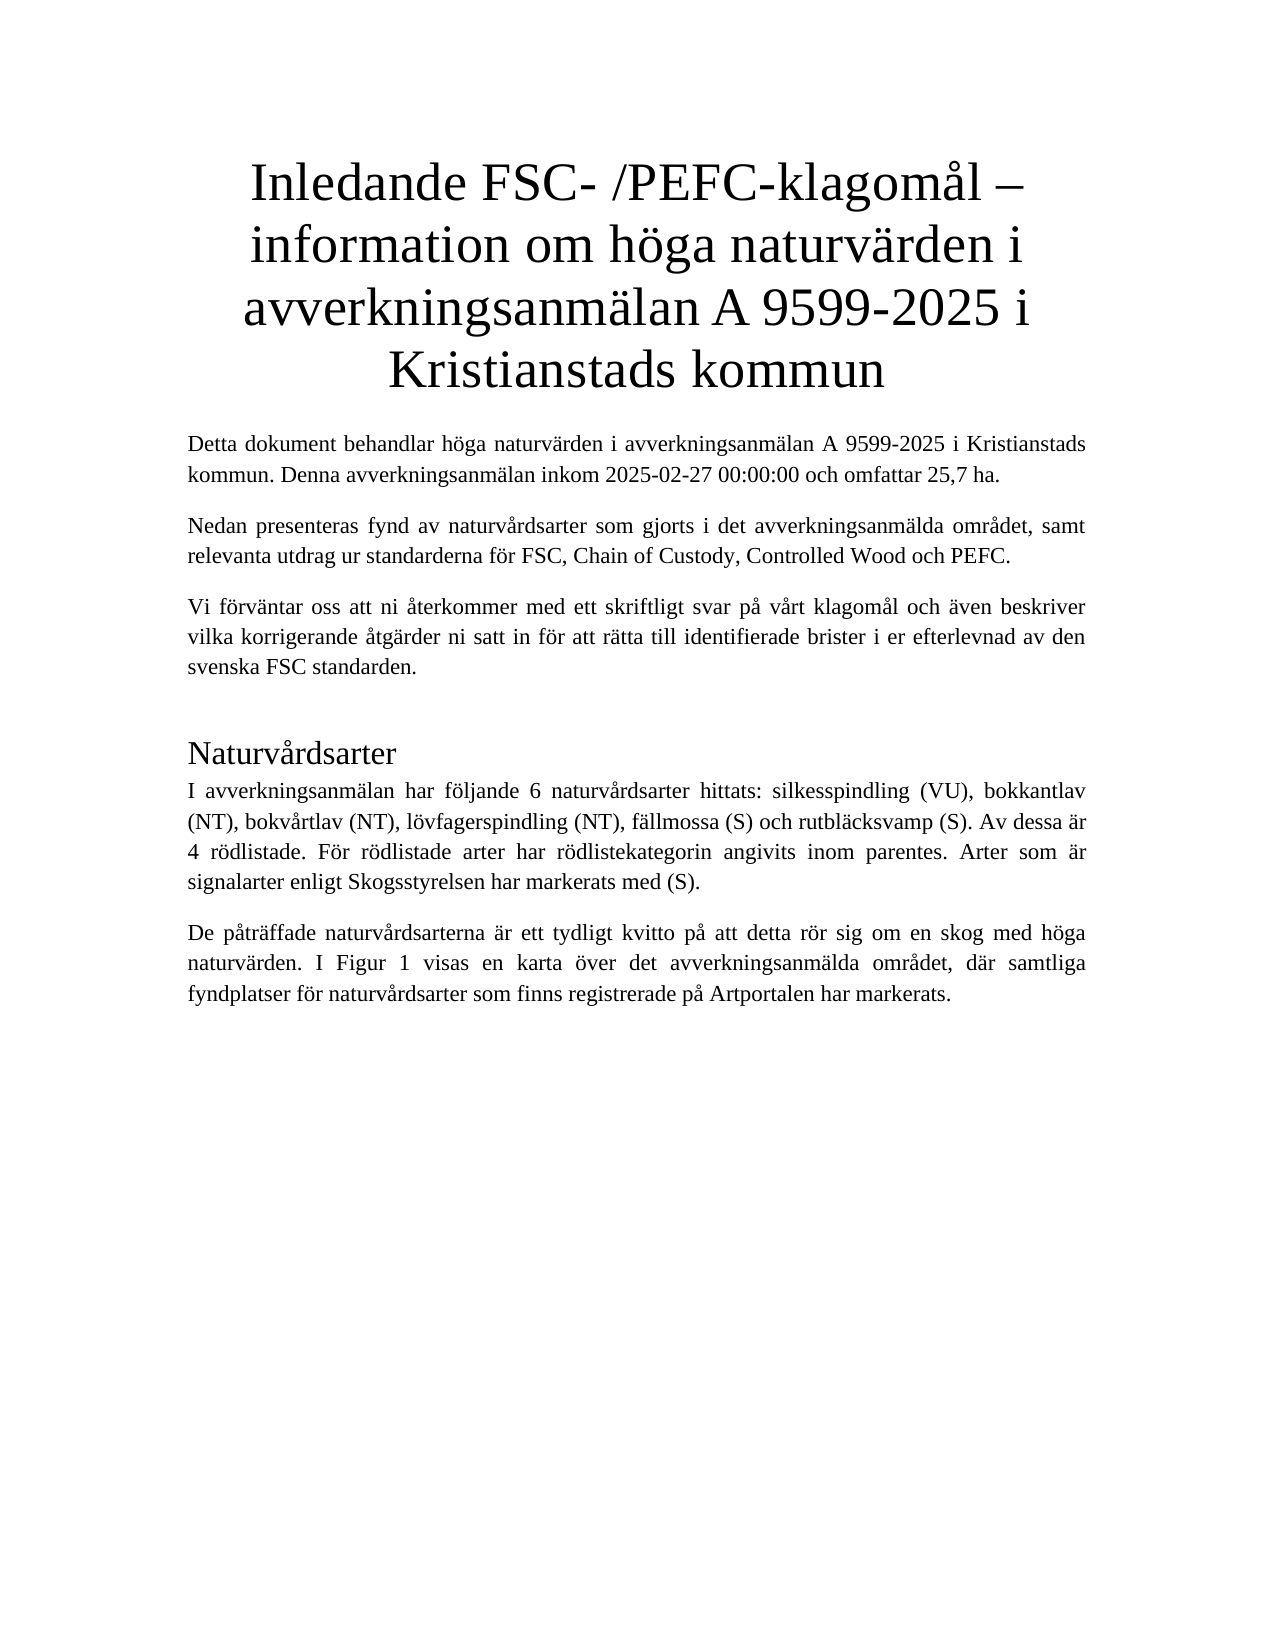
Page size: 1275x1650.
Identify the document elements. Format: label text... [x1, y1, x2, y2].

text Nedan presenteras fynd av naturvårdsarter som gjorts i det avverkningsanmälda området, samt relevanta utdrag ur standarderna för FSC, Chain of Custody, Controlled Wood och PEFC. [187, 512, 1087, 568]
text I avverkningsanmälan har följande 6 naturvårdsarter hittats: silkesspindling (VU), bokkantlav (NT), bokvårtlav (NT), lövfagerspindling (NT), fällmossa (S) och rutbläcksvamp (S). Av dessa är 4 rödlistade. För rödlistade arter har rödlistekategorin angivits inom parentes. Arter som är signalarter enligt Skogsstyrelsen har markerats med (S). [187, 778, 1087, 894]
title Inledande FSC- /PEFC-klagomål – information om höga naturvärden i avverkningsanmälan A 9599-2025 i Kristianstads kommun [187, 150, 1087, 399]
text Vi förväntar oss att ni återkommer med ett skriftligt svar på vårt klagomål och även beskriver vilka korrigerande åtgärder ni satt in för att rätta till identifierade brister i er efterlevnad av den svenska FSC standarden. [187, 593, 1087, 680]
text De påträffade naturvårdsarterna är ett tydligt kvitto på att detta rör sig om en skog med höga naturvärden. I Figur 1 visas en karta över det avverkningsanmälda området, där samtliga fyndplatser för naturvårdsarter som finns registrerade på Artportalen har markerats. [187, 919, 1087, 1006]
subtitle Naturvårdsarter [187, 733, 1087, 772]
text Detta dokument behandlar höga naturvärden i avverkningsanmälan A 9599-2025 i Kristianstads kommun. Denna avverkningsanmälan inkom 2025-02-27 00:00:00 och omfattar 25,7 ha. [187, 430, 1087, 487]
